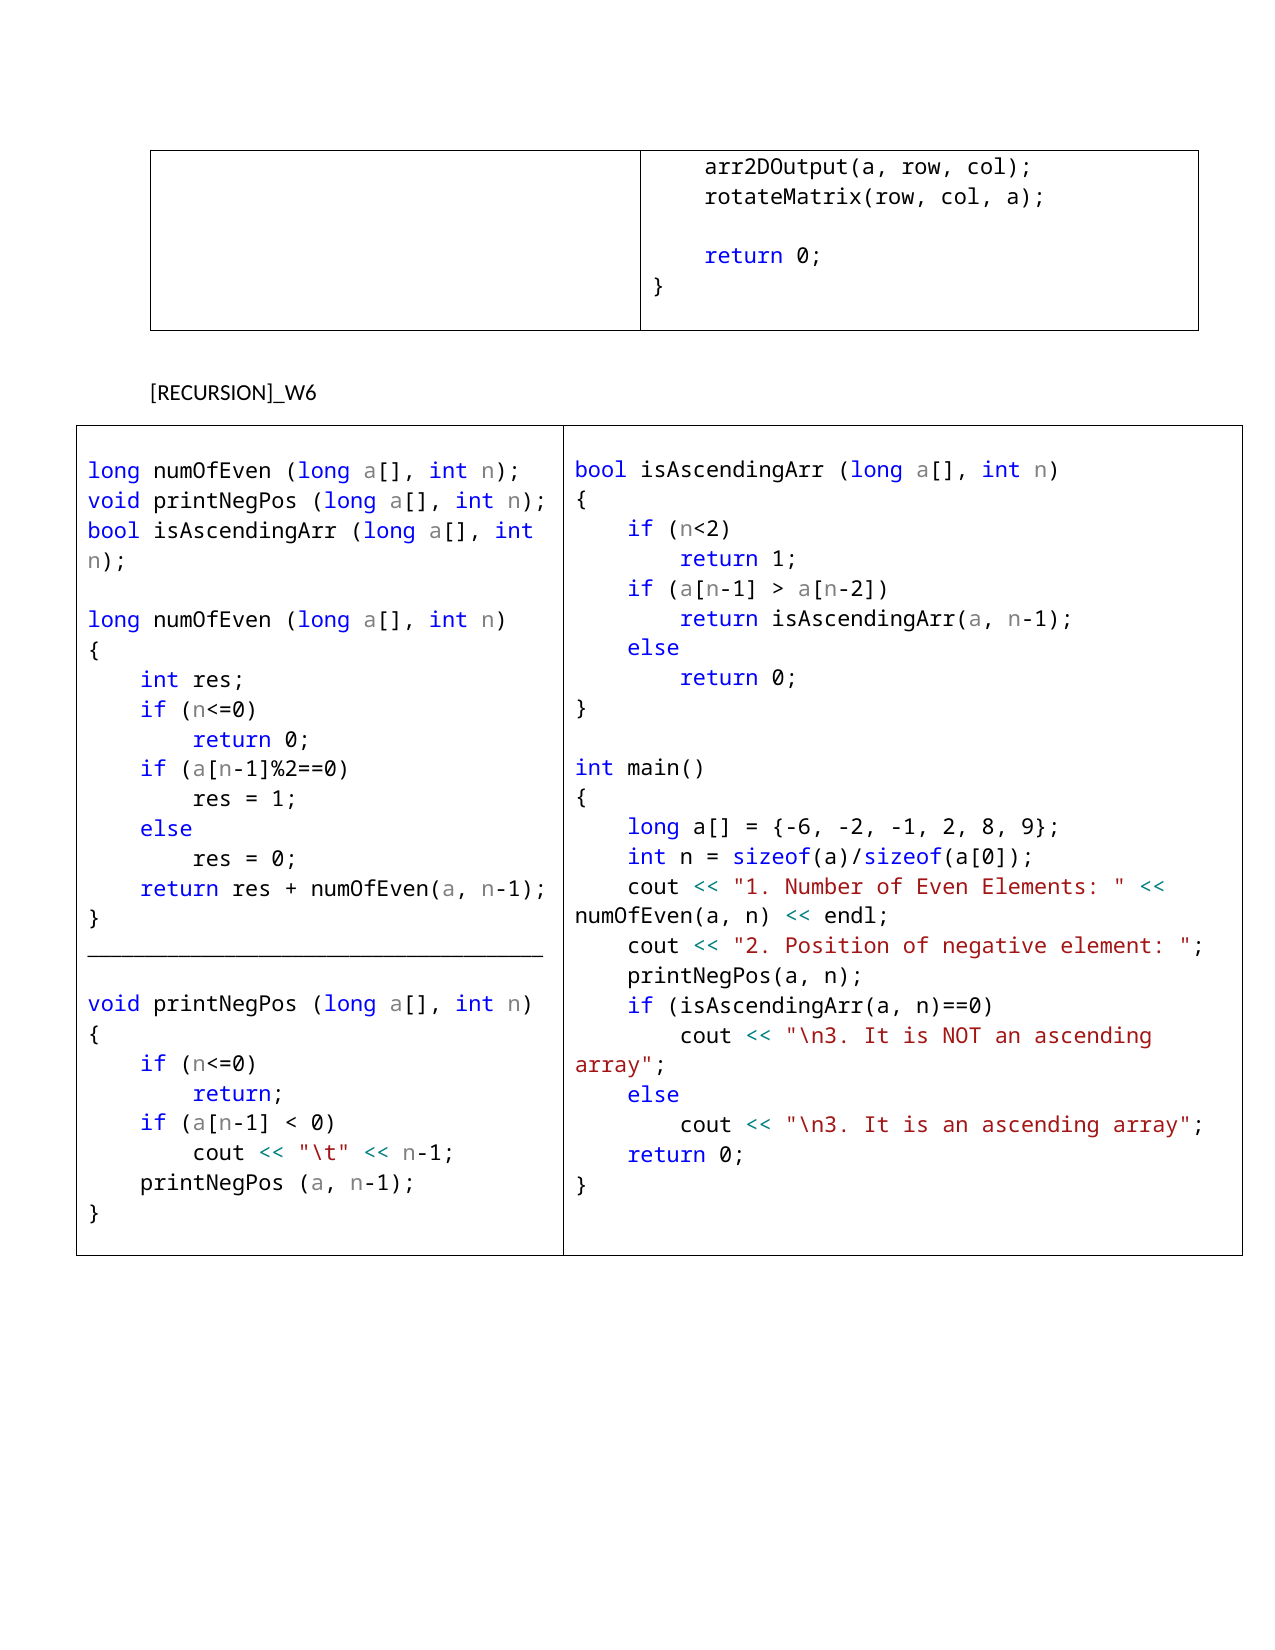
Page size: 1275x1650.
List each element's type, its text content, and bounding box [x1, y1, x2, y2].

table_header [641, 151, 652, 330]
text [RECURSION]_W6 [150, 378, 1125, 406]
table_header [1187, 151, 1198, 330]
table_header bool isAscendingArr (long a[], int n) { if (n<2) return 1; if (a[n-1] > a[n-2]) return isAscendingArr(a, n-1); else return 0; } int main() { long a[] = {-6, -2, -1, 2, 8, 9}; int n = sizeof(a)/sizeof(a[0]); cout << "1. Number of Even Elements: " << numOfEven(a, n) << endl; cout << "2. Position of negative element: "; printNegPos(a, n); if (isAscendingArr(a, n)==0) cout << "\n3. It is NOT an ascending array"; else cout << "\n3. It is an ascending array"; return 0; } [564, 426, 1242, 1254]
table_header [151, 151, 640, 330]
table_header long numOfEven (long a[], int n); void printNegPos (long a[], int n); bool isAscendingArr (long a[], int n); long numOfEven (long a[], int n) { int res; if (n<=0) return 0; if (a[n-1]%2==0) res = 1; else res = 0; return res + numOfEven(a, n-1); } ________________________________________ void printNegPos (long a[], int n) { if (n<=0) return; if (a[n-1] < 0) cout << "\t" << n-1; printNegPos (a, n-1); } [77, 426, 563, 1254]
